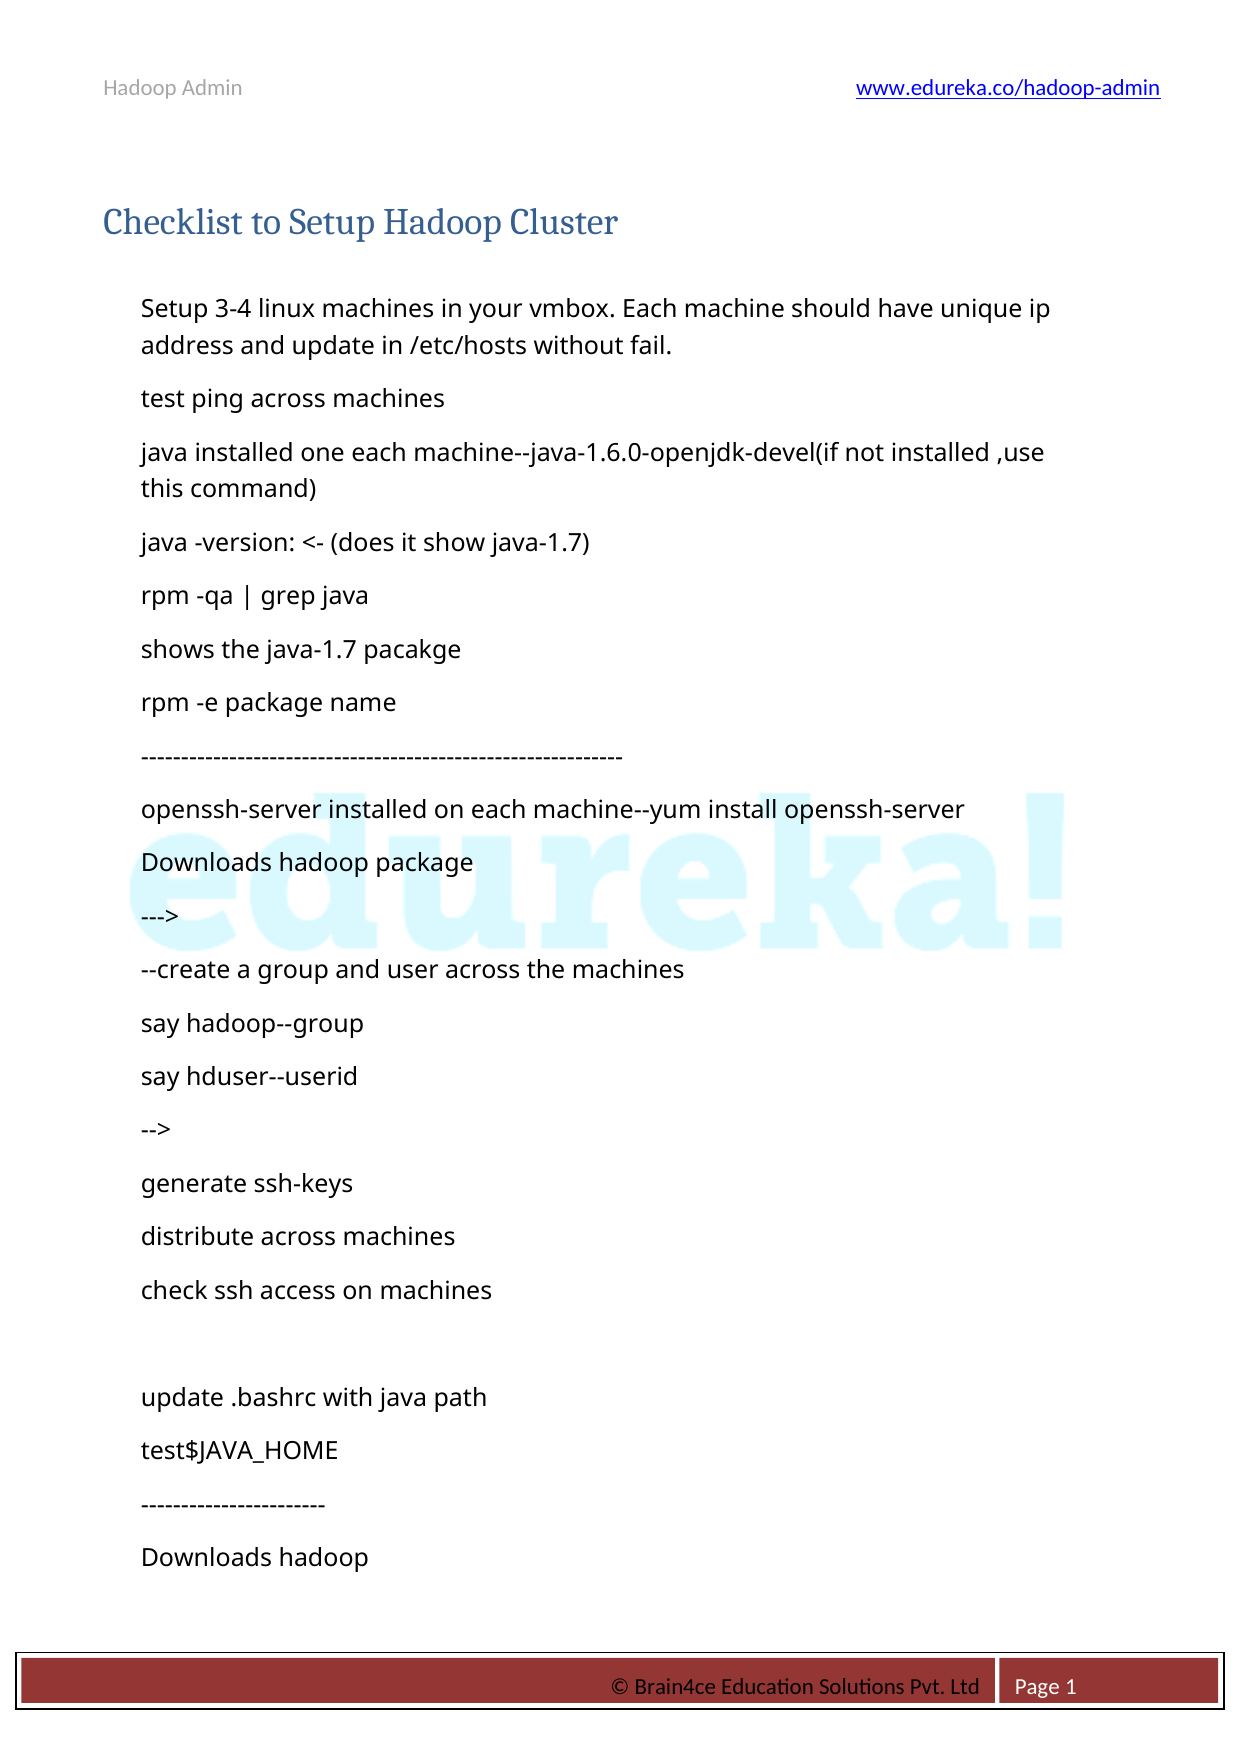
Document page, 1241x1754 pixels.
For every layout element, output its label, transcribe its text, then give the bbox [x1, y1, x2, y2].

text java installed one each machine--java-1.6.0-openjdk-devel(if not installed ,use this command) [141, 434, 1090, 505]
text ---> [141, 898, 1090, 932]
text openssh-server installed on each machine--yum install openssh-server [141, 792, 1090, 826]
subtitle Checklist to Setup Hadoop Cluster [103, 201, 1090, 244]
text distribute across machines [141, 1219, 1090, 1253]
text shows the java-1.7 pacakge [141, 631, 1090, 665]
text Downloads hadoop package [141, 845, 1090, 879]
text Downloads hadoop [141, 1540, 1090, 1574]
text say hduser--userid [141, 1059, 1090, 1093]
text say hadoop--group [141, 1005, 1090, 1039]
text --> [141, 1112, 1090, 1146]
text check ssh access on machines [141, 1272, 1090, 1307]
text test ping across machines [141, 381, 1090, 415]
text test$JAVA_HOME [141, 1433, 1090, 1467]
text update .bashrc with java path [141, 1379, 1090, 1413]
text java -version: <- (does it show java-1.7) [141, 524, 1090, 558]
text --create a group and user across the machines [141, 952, 1090, 986]
text ----------------------- [141, 1486, 1090, 1520]
text generate ssh-keys [141, 1166, 1090, 1200]
text rpm -qa | grep java [141, 578, 1090, 612]
text Setup 3-4 linux machines in your vmbox. Each machine should have unique ip address and update in /etc/hosts without fail. [141, 291, 1090, 361]
text rpm -e package name [141, 685, 1090, 719]
text ------------------------------------------------------------ [141, 738, 1090, 772]
